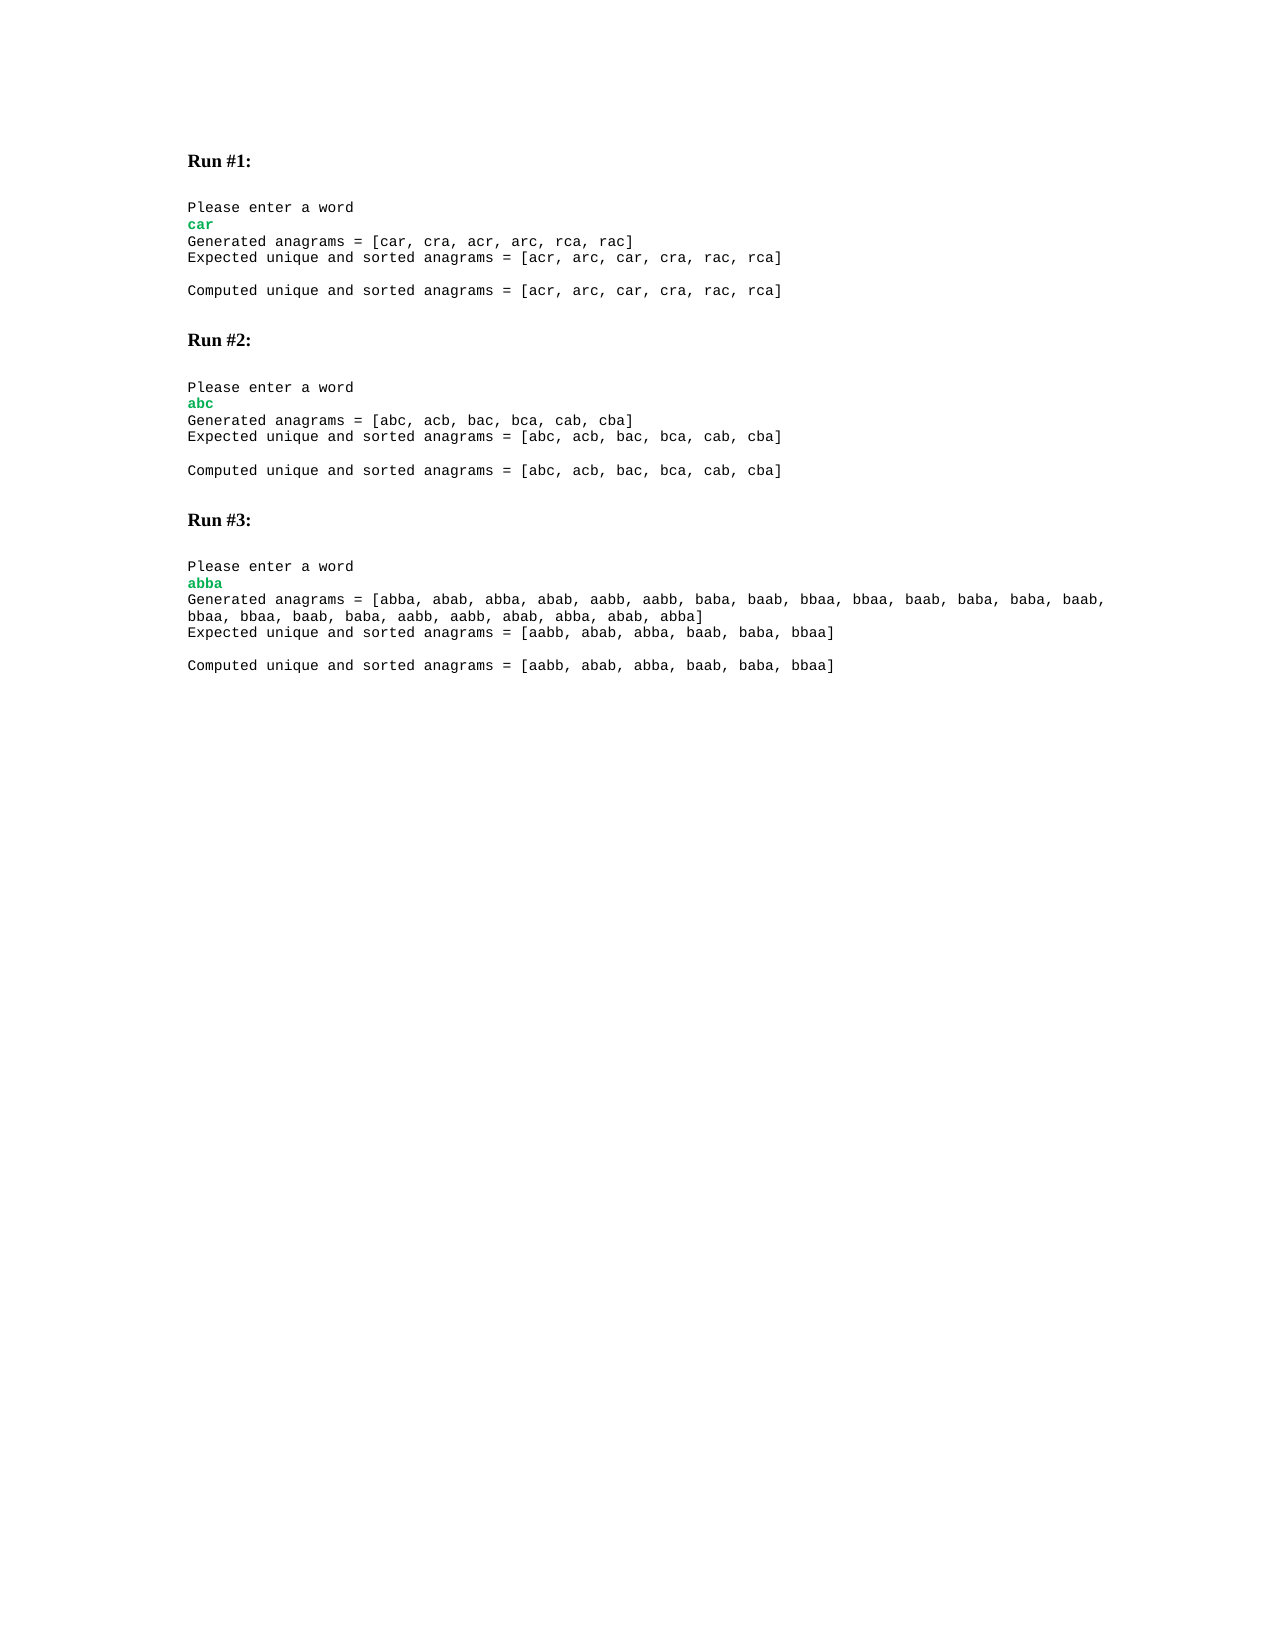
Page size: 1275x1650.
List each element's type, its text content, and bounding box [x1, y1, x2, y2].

text Run #2: [187, 329, 1125, 351]
text Please enter a word [187, 559, 1125, 576]
text abba [187, 576, 1125, 592]
text car [187, 217, 1125, 234]
text Run #1: [187, 150, 1125, 172]
text Run #3: [187, 508, 1125, 530]
text Please enter a word [187, 201, 1125, 217]
text abc [187, 397, 1125, 413]
text Expected unique and sorted anagrams = [abc, acb, bac, bca, cab, cba] [187, 430, 1125, 446]
text Computed unique and sorted anagrams = [acr, arc, car, cra, rac, rca] [187, 283, 1125, 300]
text Generated anagrams = [car, cra, acr, arc, rca, rac] [187, 234, 1125, 250]
text Computed unique and sorted anagrams = [abc, acb, bac, bca, cab, cba] [187, 463, 1125, 479]
text Expected unique and sorted anagrams = [aabb, abab, abba, baab, baba, bbaa] [187, 626, 1125, 642]
text Computed unique and sorted anagrams = [aabb, abab, abba, baab, baba, bbaa] [187, 659, 1125, 675]
text Generated anagrams = [abc, acb, bac, bca, cab, cba] [187, 413, 1125, 430]
text Please enter a word [187, 380, 1125, 397]
text Generated anagrams = [abba, abab, abba, abab, aabb, aabb, baba, baab, bbaa, bbaa, baab, baba, baba, baab, bbaa, bbaa, baab, baba, aabb, aabb, abab, abba, abab, abba] [187, 592, 1125, 626]
text Expected unique and sorted anagrams = [acr, arc, car, cra, rac, rca] [187, 250, 1125, 267]
